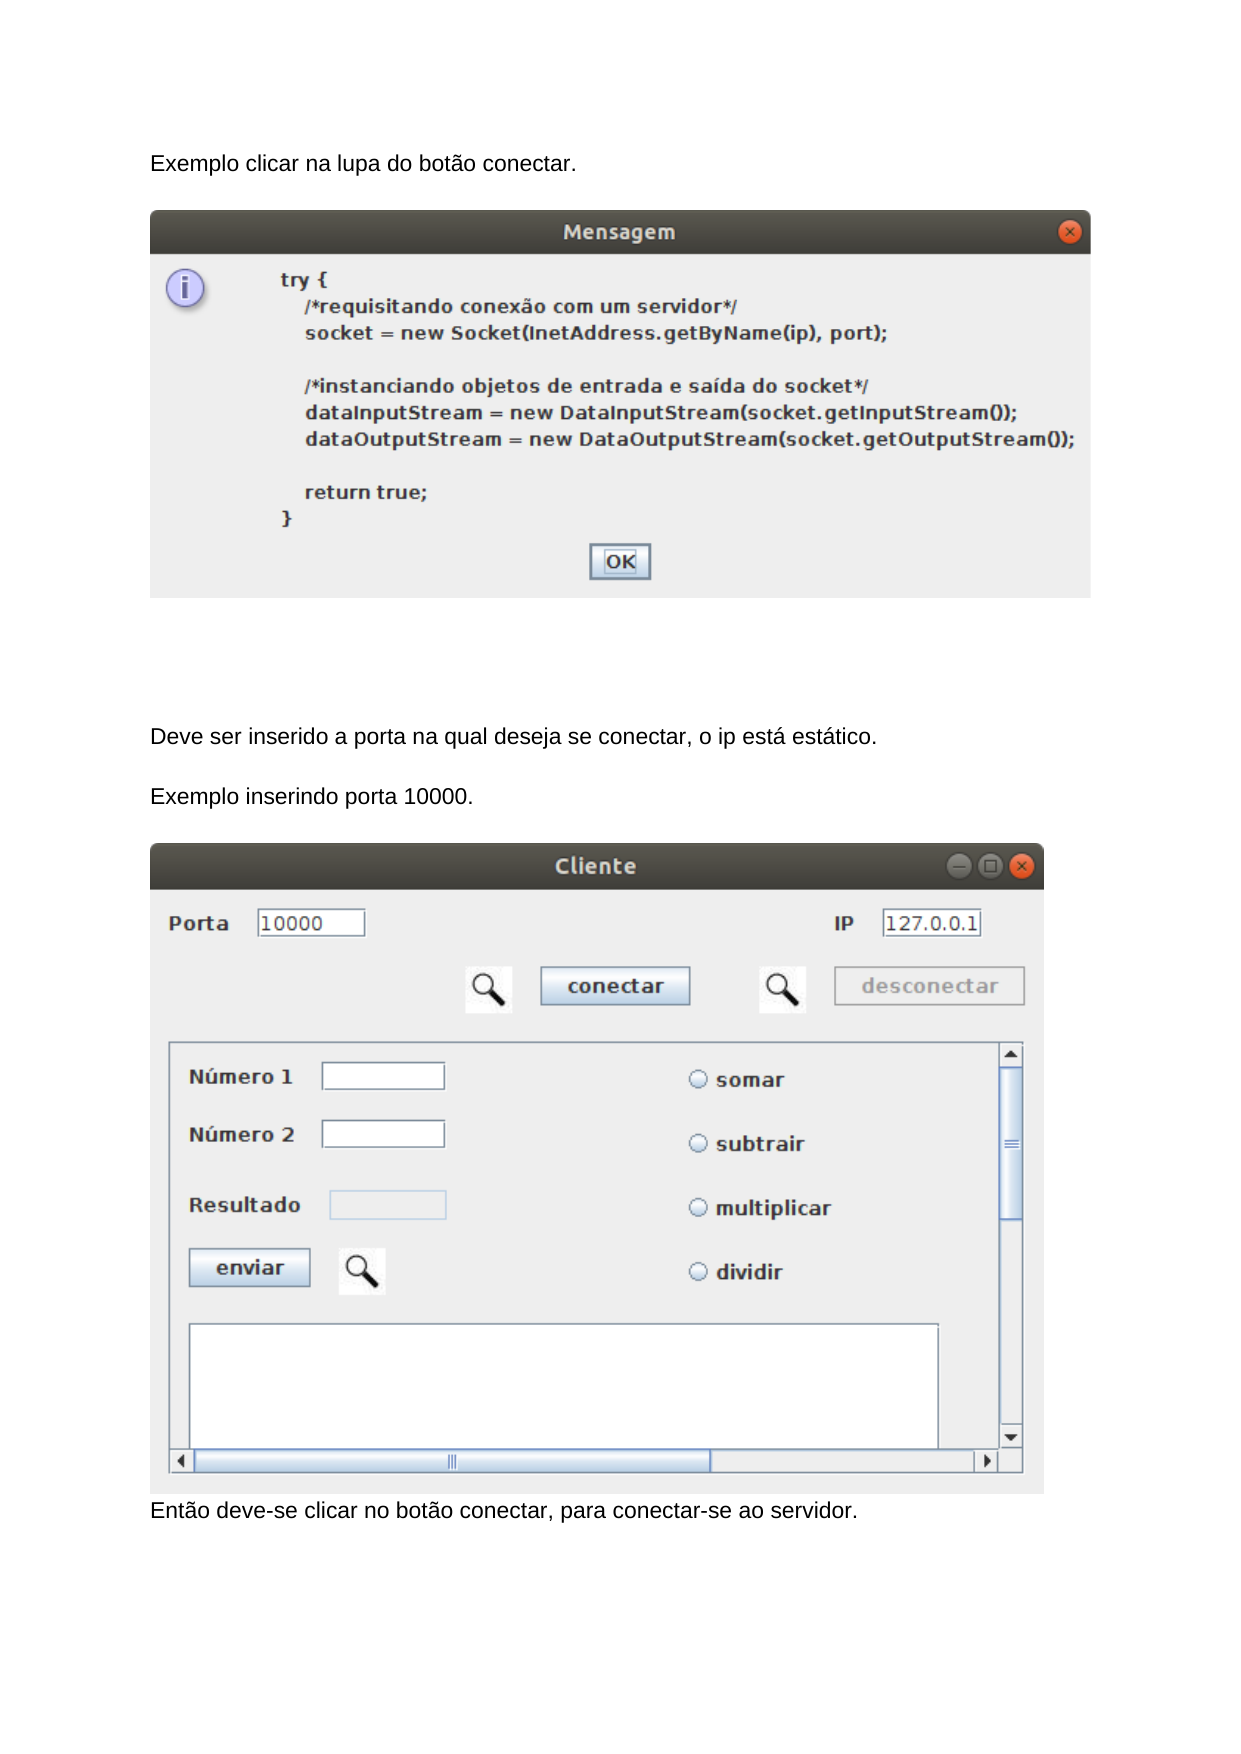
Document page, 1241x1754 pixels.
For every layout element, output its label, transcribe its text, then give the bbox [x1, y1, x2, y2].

picture [150, 210, 1091, 598]
picture [150, 843, 1044, 1494]
text Deve ser inserido a porta na qual deseja se conectar, o ip está estático. [150, 723, 1090, 749]
text Exemplo inserindo porta 10000. [150, 783, 1090, 809]
text Então deve-se clicar no botão conectar, para conectar-se ao servidor. [150, 1497, 1090, 1524]
text Exemplo clicar na lupa do botão conectar. [150, 150, 1090, 176]
